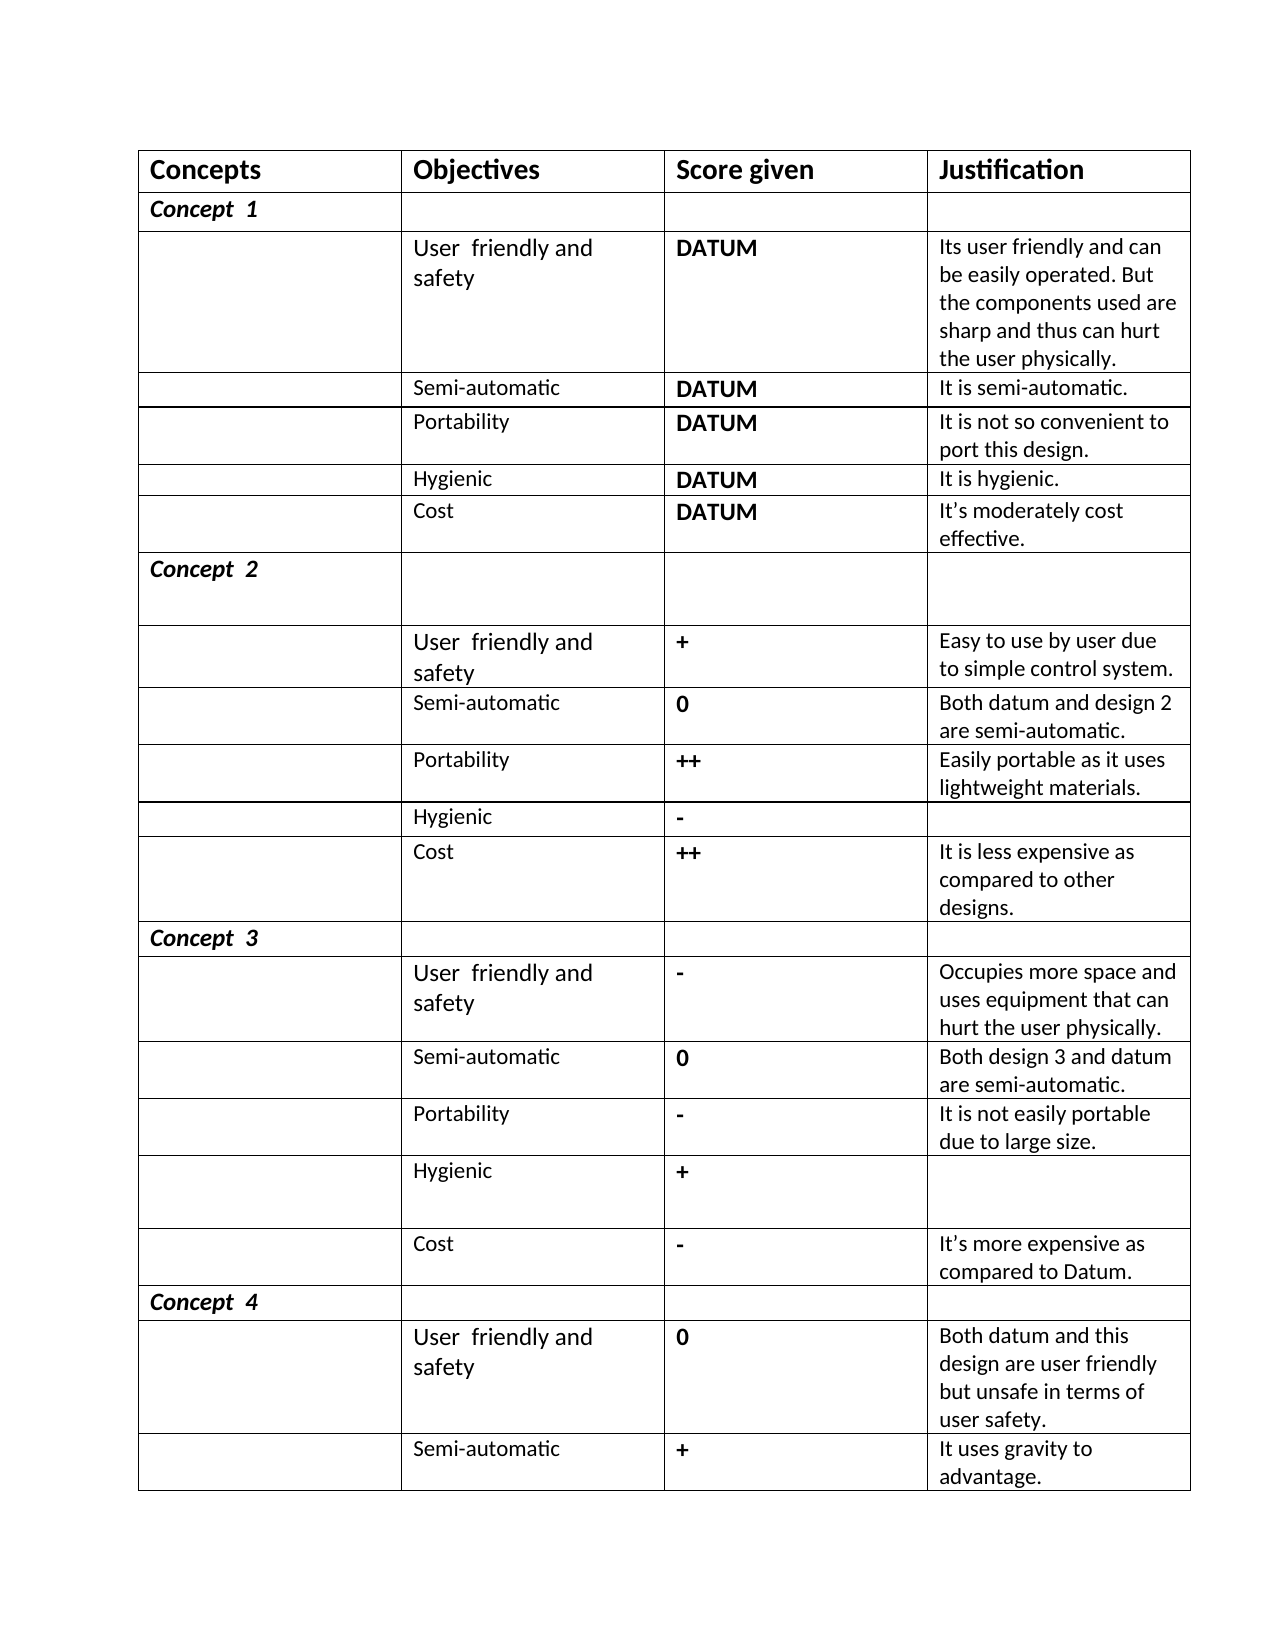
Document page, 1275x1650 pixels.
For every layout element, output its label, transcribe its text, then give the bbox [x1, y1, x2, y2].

table_cell Semi-automatic [402, 1042, 664, 1098]
table_cell [139, 465, 401, 495]
table_cell Hygienic [402, 465, 664, 495]
table_cell User friendly and safety [402, 232, 664, 372]
table_cell - [665, 803, 927, 836]
table_cell [928, 193, 1190, 231]
table_cell Concept 1 [139, 193, 401, 231]
table_cell 0 [665, 688, 927, 744]
table_cell [139, 745, 401, 801]
table_cell [665, 1286, 927, 1320]
table_cell Occupies more space and uses equipment that can hurt the user physically. [928, 957, 1190, 1041]
table_cell It is hygienic. [928, 465, 1190, 495]
table_cell [928, 1286, 1190, 1320]
table_cell - [665, 1099, 927, 1155]
table_cell [139, 1099, 401, 1155]
table_cell [139, 373, 401, 406]
table_cell [139, 496, 401, 552]
table_cell [665, 922, 927, 956]
table_cell Semi-automatic [402, 688, 664, 744]
table_cell It uses gravity to advantage. [928, 1434, 1190, 1490]
table_cell ++ [665, 837, 927, 921]
table_cell Cost [402, 496, 664, 552]
table_header Objectives [402, 151, 664, 192]
table_cell Cost [402, 1229, 664, 1285]
table_cell [139, 1156, 401, 1228]
table_cell [139, 232, 401, 372]
table_cell [139, 688, 401, 744]
table_cell Hygienic [402, 803, 664, 836]
table_cell [402, 553, 664, 625]
table_cell Both design 3 and datum are semi-automatic. [928, 1042, 1190, 1098]
table_cell Semi-automatic [402, 1434, 664, 1490]
table_cell Portability [402, 745, 664, 801]
table_cell Portability [402, 408, 664, 463]
table_cell DATUM [665, 496, 927, 552]
table_cell 0 [665, 1321, 927, 1433]
table_cell [665, 193, 927, 231]
table_cell [139, 1434, 401, 1490]
table_cell [139, 957, 401, 1041]
table_cell [139, 408, 401, 463]
table_cell It’s moderately cost effective. [928, 496, 1190, 552]
table_cell Concept 4 [139, 1286, 401, 1320]
table_cell Concept 3 [139, 922, 401, 956]
table_cell [665, 553, 927, 625]
table_cell [139, 803, 401, 836]
table_cell [139, 1321, 401, 1433]
table_cell + [665, 1434, 927, 1490]
table_header Score given [665, 151, 927, 192]
table_cell + [665, 1156, 927, 1228]
table_cell It is not easily portable due to large size. [928, 1099, 1190, 1155]
table_cell It is semi-automatic. [928, 373, 1190, 406]
table_cell DATUM [665, 465, 927, 495]
table_cell Easily portable as it uses lightweight materials. [928, 745, 1190, 801]
table_cell DATUM [665, 373, 927, 406]
table_cell Its user friendly and can be easily operated. But the components used are sharp and thus can hurt the user physically. [928, 232, 1190, 372]
table_cell [402, 193, 664, 231]
table_cell It is less expensive as compared to other designs. [928, 837, 1190, 921]
table_cell [928, 803, 1190, 836]
table_cell [928, 553, 1190, 625]
table_cell Semi-automatic [402, 373, 664, 406]
table_cell User friendly and safety [402, 1321, 664, 1433]
table_cell Both datum and this design are user friendly but unsafe in terms of user safety. [928, 1321, 1190, 1433]
table_header Justification [928, 151, 1190, 192]
table_cell User friendly and safety [402, 957, 664, 1041]
table_cell Easy to use by user due to simple control system. [928, 626, 1190, 687]
table_cell - [665, 1229, 927, 1285]
table_cell - [665, 957, 927, 1041]
table_cell It is not so convenient to port this design. [928, 408, 1190, 463]
table_cell Hygienic [402, 1156, 664, 1228]
table_cell ++ [665, 745, 927, 801]
table_cell Concept 2 [139, 553, 401, 625]
table_header Concepts [139, 151, 401, 192]
table_cell [139, 1042, 401, 1098]
table_cell User friendly and safety [402, 626, 664, 687]
table_cell [402, 922, 664, 956]
table_cell Both datum and design 2 are semi-automatic. [928, 688, 1190, 744]
table_cell [139, 1229, 401, 1285]
table_cell Portability [402, 1099, 664, 1155]
table_cell Cost [402, 837, 664, 921]
table_cell It’s more expensive as compared to Datum. [928, 1229, 1190, 1285]
table_cell DATUM [665, 232, 927, 372]
table_cell [402, 1286, 664, 1320]
table_cell [928, 922, 1190, 956]
table_cell [139, 837, 401, 921]
table_cell [928, 1156, 1190, 1228]
table_cell DATUM [665, 408, 927, 463]
table_cell [139, 626, 401, 687]
table_cell 0 [665, 1042, 927, 1098]
table_cell + [665, 626, 927, 687]
